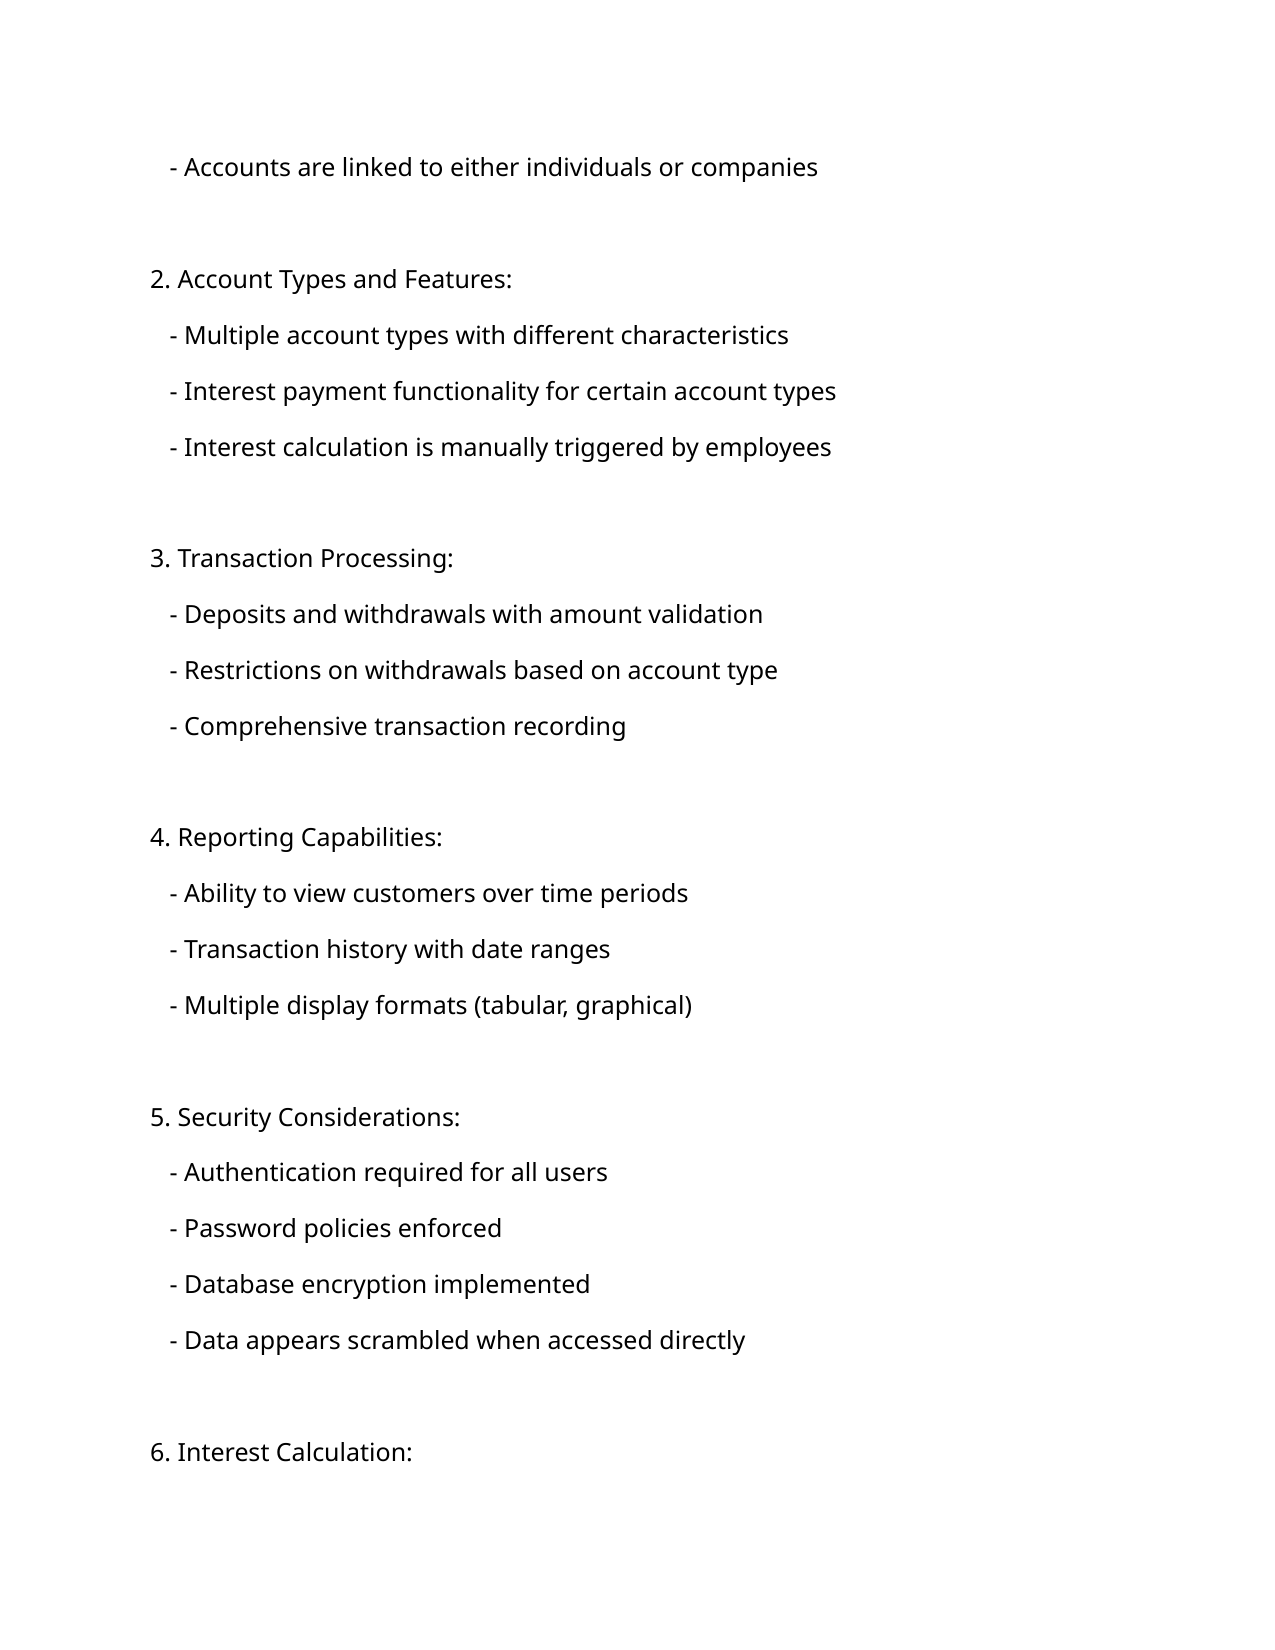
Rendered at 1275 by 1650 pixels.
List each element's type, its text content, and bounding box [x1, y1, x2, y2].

text - Deposits and withdrawals with amount validation [150, 597, 1125, 631]
text - Ability to view customers over time periods [150, 876, 1125, 910]
text - Database encryption implemented [150, 1267, 1125, 1301]
text 2. Account Types and Features: [150, 262, 1125, 296]
text - Accounts are linked to either individuals or companies [150, 150, 1125, 184]
text - Comprehensive transaction recording [150, 708, 1125, 742]
text - Interest payment functionality for certain account types [150, 373, 1125, 407]
text - Data appears scrambled when accessed directly [150, 1322, 1125, 1357]
text 5. Security Considerations: [150, 1099, 1125, 1133]
text 6. Interest Calculation: [150, 1434, 1125, 1468]
text - Restrictions on withdrawals based on account type [150, 652, 1125, 687]
text - Multiple account types with different characteristics [150, 317, 1125, 352]
text - Interest calculation is manually triggered by employees [150, 429, 1125, 463]
text - Transaction history with date ranges [150, 932, 1125, 966]
text - Multiple display formats (tabular, graphical) [150, 987, 1125, 1022]
text 4. Reporting Capabilities: [150, 820, 1125, 854]
text - Authentication required for all users [150, 1155, 1125, 1189]
text 3. Transaction Processing: [150, 541, 1125, 575]
text - Password policies enforced [150, 1211, 1125, 1245]
